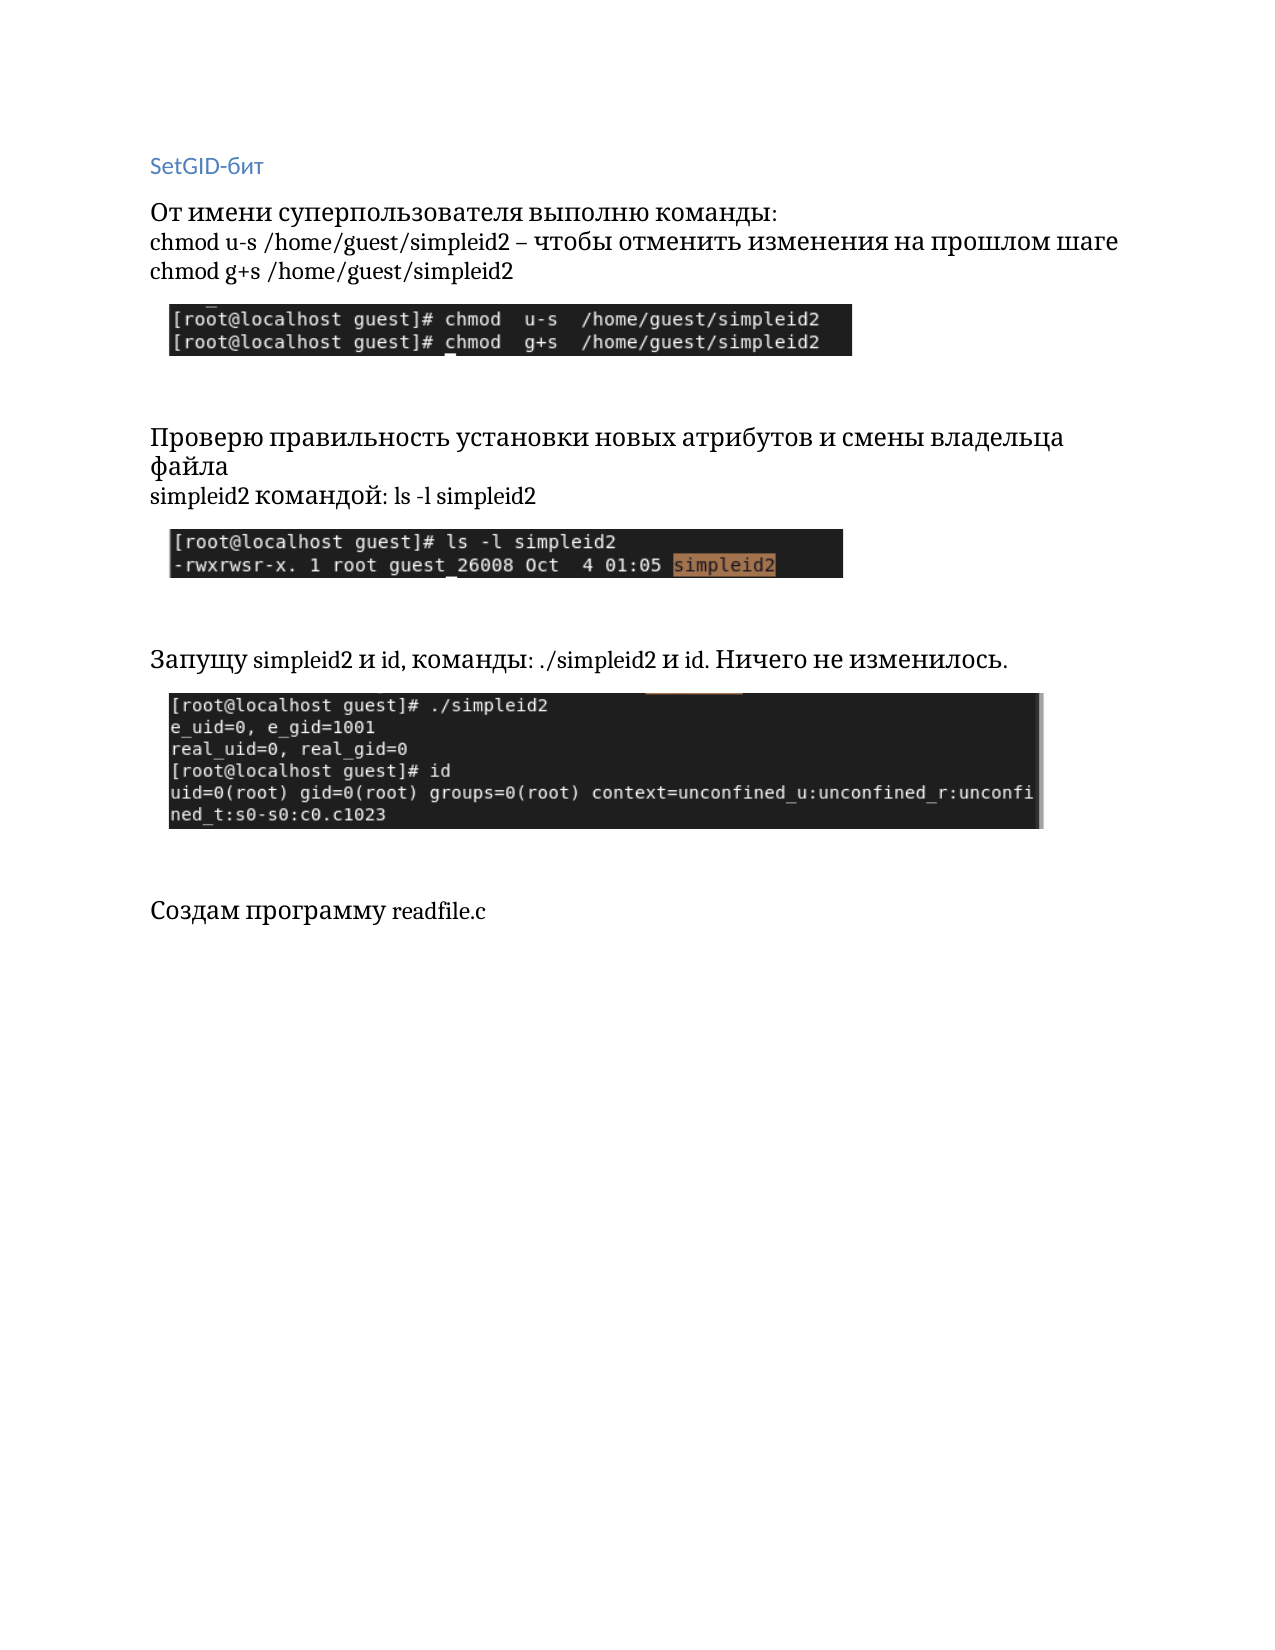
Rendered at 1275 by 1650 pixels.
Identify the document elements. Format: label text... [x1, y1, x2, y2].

picture [168, 693, 1044, 829]
text Запущу simpleid2 и id, команды: ./simpleid2 и id. Ничего не изменилось. [150, 646, 1125, 674]
picture [168, 304, 853, 356]
picture [168, 529, 844, 578]
text Проверю правильность установки новых атрибутов и смены владельца файла simpleid2 командой: ls -l simpleid2 [150, 424, 1125, 511]
text От имени суперпользователя выполню команды: chmod u-s /home/guest/simpleid2 – чтобы отменить изменения на прошлом шаге chmod g+s /home/guest/simpleid2 [150, 199, 1125, 286]
subtitle SetGID-бит [150, 150, 1125, 181]
text Создам программу readfile.c [150, 897, 1125, 926]
